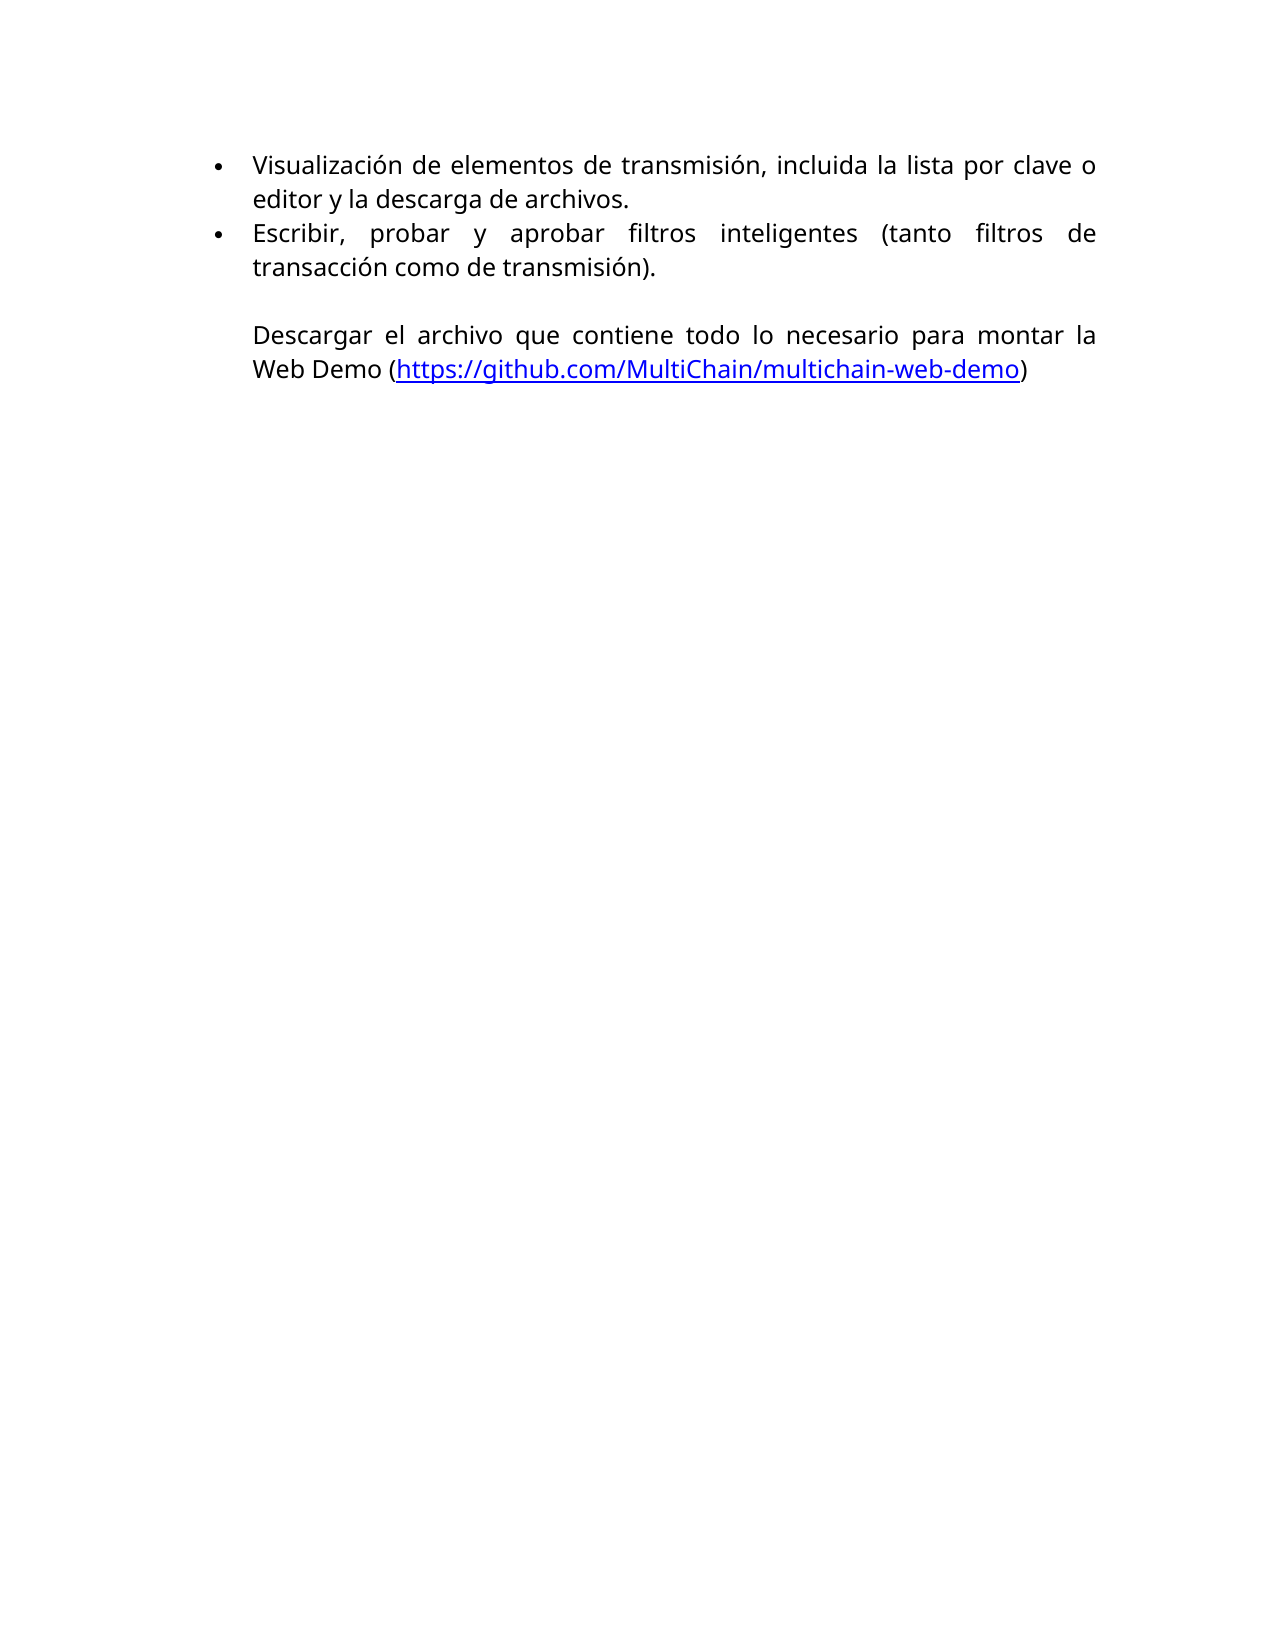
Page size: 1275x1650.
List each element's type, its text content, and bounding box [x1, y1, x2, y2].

list Visualización de elementos de transmisión, incluida la lista por clave o editor y la descarga de archivos. [215, 148, 1098, 216]
list Descargar el archivo que contiene todo lo necesario para montar la Web Demo (https://github.com/MultiChain/multichain-web-demo) [252, 318, 1098, 386]
list Escribir, probar y aprobar filtros inteligentes (tanto filtros de transacción como de transmisión). [215, 216, 1098, 284]
